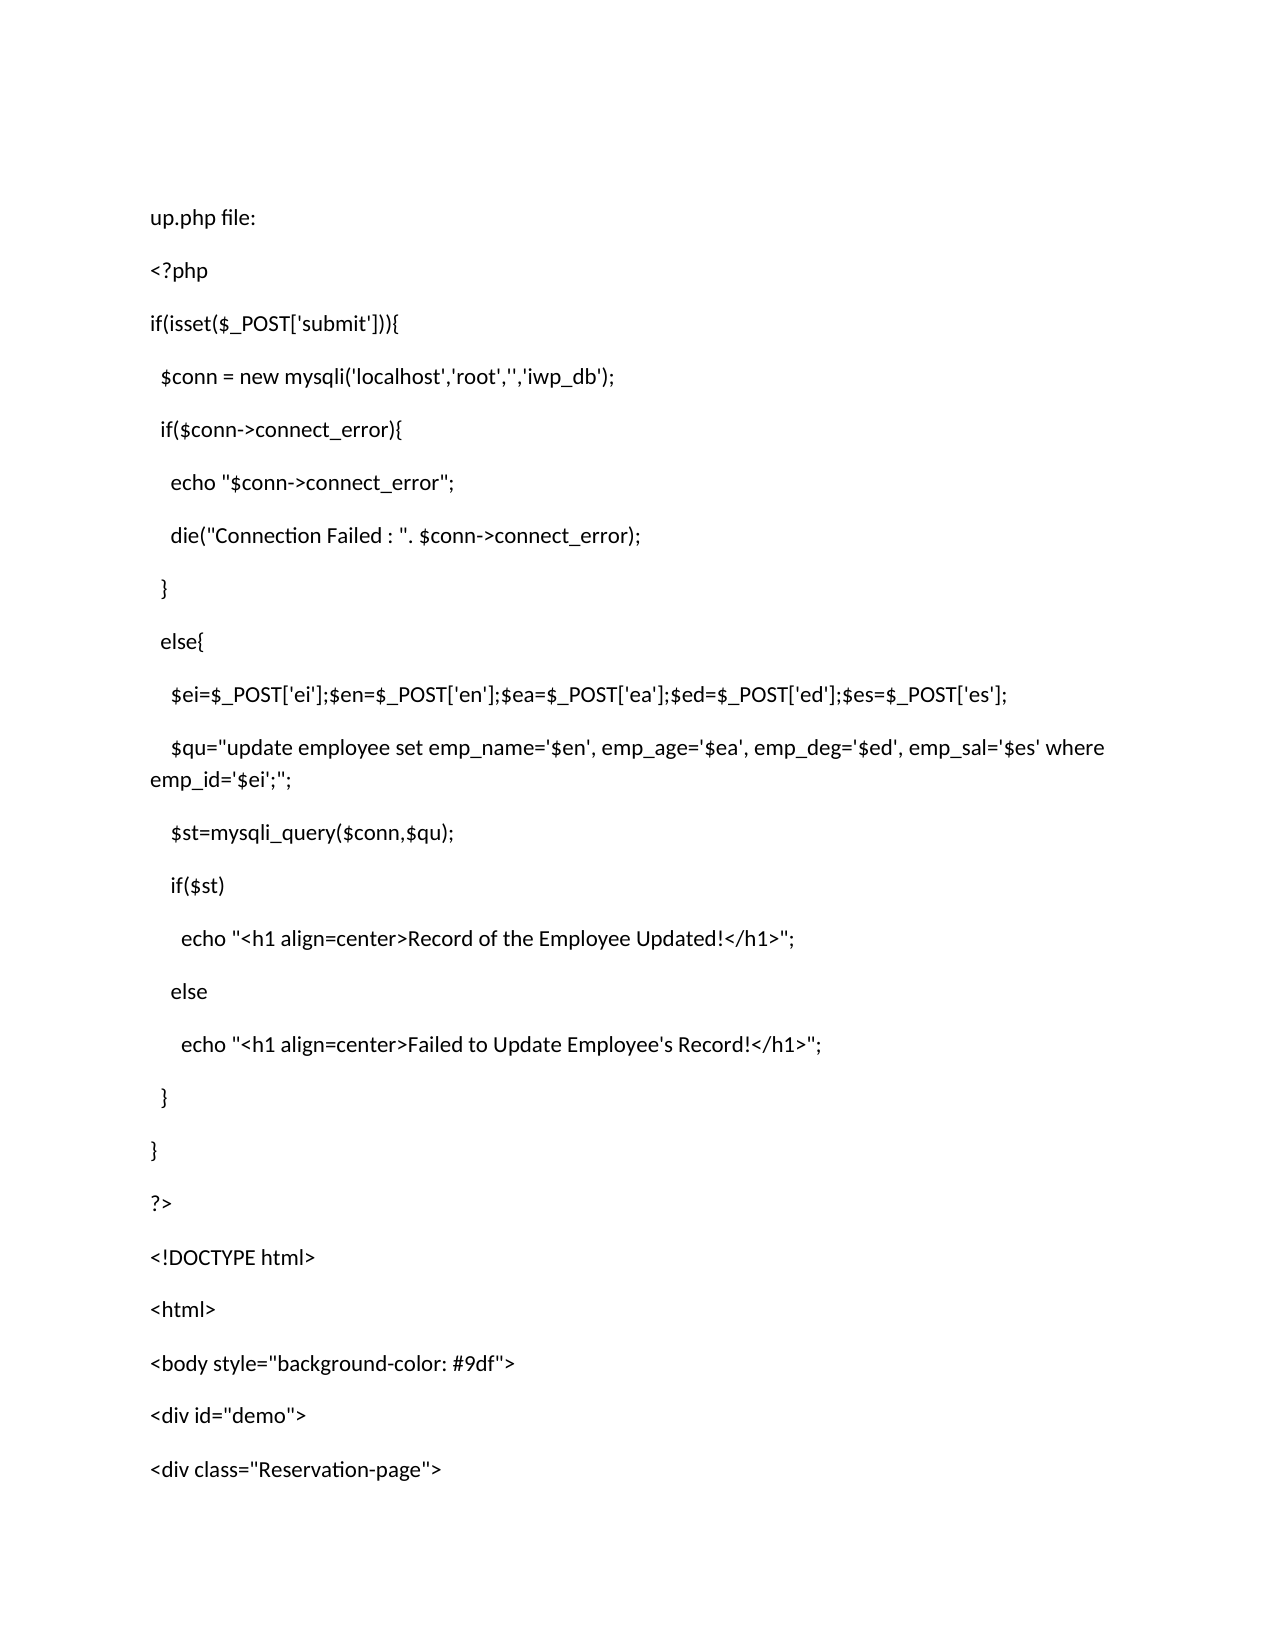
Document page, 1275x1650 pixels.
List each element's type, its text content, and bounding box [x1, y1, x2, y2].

text $qu="update employee set emp_name='$en', emp_age='$ea', emp_deg='$ed', emp_sal='$es' where emp_id='$ei';"; [150, 733, 1125, 793]
text <!DOCTYPE html> [150, 1243, 1125, 1271]
text $st=mysqli_query($conn,$qu); [150, 818, 1125, 846]
text echo "$conn->connect_error"; [150, 468, 1125, 496]
text else{ [150, 627, 1125, 655]
text <body style="background-color: #9df"> [150, 1349, 1125, 1377]
text } [150, 574, 1125, 602]
text <?php [150, 256, 1125, 284]
text $ei=$_POST['ei'];$en=$_POST['en'];$ea=$_POST['ea'];$ed=$_POST['ed'];$es=$_POST['es']; [150, 680, 1125, 708]
text die("Connection Failed : ". $conn->connect_error); [150, 521, 1125, 549]
text ?> [150, 1189, 1125, 1218]
text echo "<h1 align=center>Record of the Employee Updated!</h1>"; [150, 924, 1125, 952]
text <div class="Reservation-page"> [150, 1455, 1125, 1483]
text echo "<h1 align=center>Failed to Update Employee's Record!</h1>"; [150, 1031, 1125, 1058]
text } [150, 1137, 1125, 1164]
text $conn = new mysqli('localhost','root','','iwp_db'); [150, 362, 1125, 390]
text } [150, 1083, 1125, 1112]
text <html> [150, 1296, 1125, 1324]
text if(isset($_POST['submit'])){ [150, 309, 1125, 337]
text else [150, 977, 1125, 1006]
text if($conn->connect_error){ [150, 415, 1125, 443]
text <div id="demo"> [150, 1402, 1125, 1430]
text if($st) [150, 871, 1125, 899]
text up.php file: [150, 203, 1125, 231]
